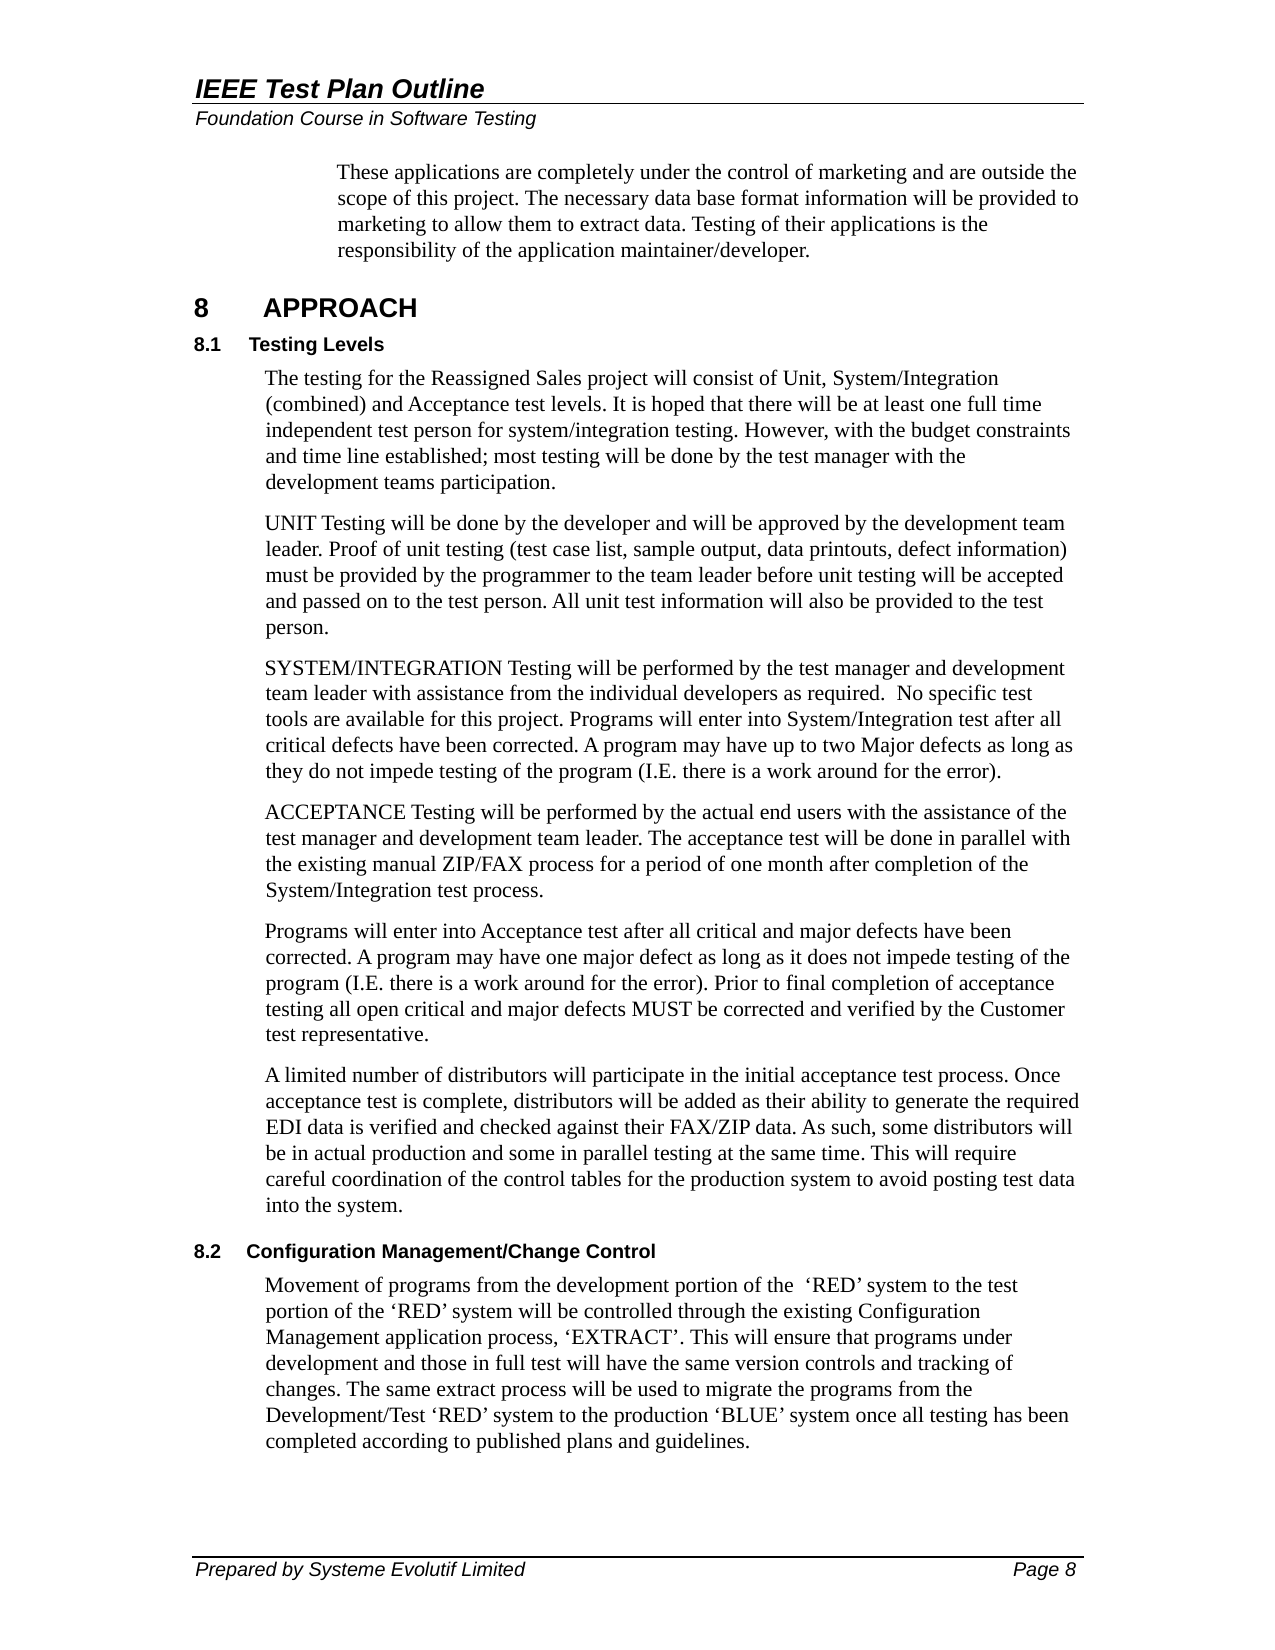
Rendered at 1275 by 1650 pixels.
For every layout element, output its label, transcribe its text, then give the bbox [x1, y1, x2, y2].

text The testing for the Reassigned Sales project will consist of Unit, System/Integration (combined) and Acceptance test levels. It is hoped that there will be at least one full time independent test person for system/integration testing. However, with the budget constraints and time line established; most testing will be done by the test manager with the development teams participation. [264, 365, 1080, 494]
text SYSTEM/INTEGRATION Testing will be performed by the test manager and development team leader with assistance from the individual developers as required. No specific test tools are available for this project. Programs will enter into System/Integration test after all critical defects have been corrected. A program may have up to two Major defects as long as they do not impede testing of the program (I.E. there is a work around for the error). [264, 654, 1080, 783]
text A limited number of distributors will participate in the initial acceptance test process. Once acceptance test is complete, distributors will be added as their ability to generate the required EDI data is verified and checked against their FAX/ZIP data. As such, some distributors will be in actual production and some in parallel testing at the same time. This will require careful coordination of the control tables for the production system to avoid posting test data into the system. [264, 1062, 1080, 1217]
subtitle 8 APPROACH [193, 292, 1081, 324]
text ACCEPTANCE Testing will be performed by the actual end users with the assistance of the test manager and development team leader. The acceptance test will be done in parallel with the existing manual ZIP/FAX process for a period of one month after completion of the System/Integration test process. [264, 799, 1080, 902]
text UNIT Testing will be done by the developer and will be approved by the development team leader. Proof of unit testing (test case list, sample output, data printouts, defect information) must be provided by the programmer to the team leader before unit testing will be accepted and passed on to the test person. All unit test information will also be provided to the test person. [264, 510, 1080, 639]
text Programs will enter into Acceptance test after all critical and major defects have been corrected. A program may have one major defect as long as it does not impede testing of the program (I.E. there is a work around for the error). Prior to final completion of acceptance testing all open critical and major defects MUST be corrected and verified by the Customer test representative. [264, 918, 1080, 1047]
text Movement of programs from the development portion of the ‘RED’ system to the test portion of the ‘RED’ system will be controlled through the existing Configuration Management application process, ‘EXTRACT’. This will ensure that programs under development and those in full test will have the same version controls and tracking of changes. The same extract process will be used to migrate the programs from the Development/Test ‘RED’ system to the production ‘BLUE’ system once all testing has been completed according to published plans and guidelines. [264, 1272, 1080, 1453]
text These applications are completely under the control of marketing and are outside the scope of this project. The necessary data base format information will be provided to marketing to allow them to extract data. Testing of their applications is the responsibility of the application maintainer/developer. [336, 159, 1080, 262]
subtitle 8.2 Configuration Management/Change Control [193, 1240, 1081, 1263]
subtitle 8.1 Testing Levels [193, 333, 1081, 356]
